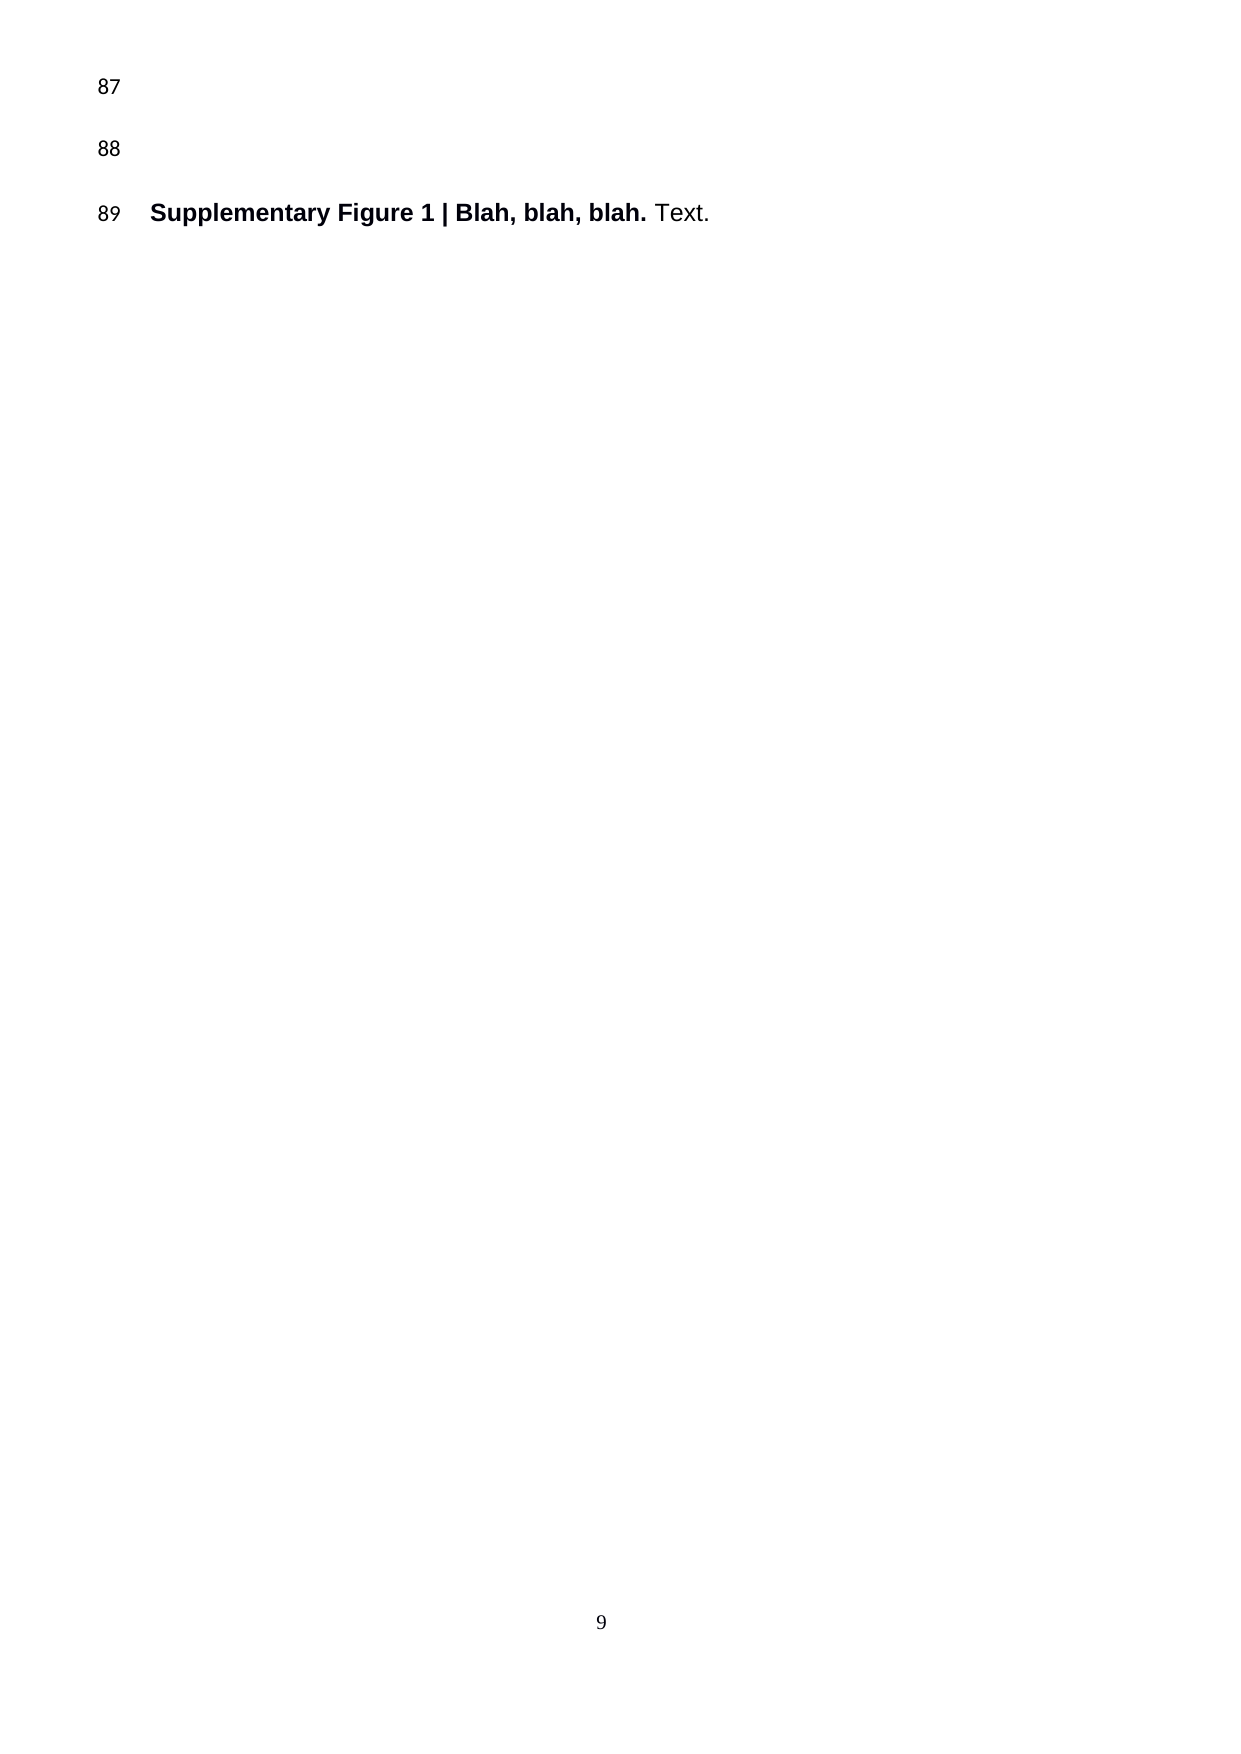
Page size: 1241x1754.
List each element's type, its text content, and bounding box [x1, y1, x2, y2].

text Supplementary Figure 1 | Blah, blah, blah. Text. [150, 198, 1090, 227]
